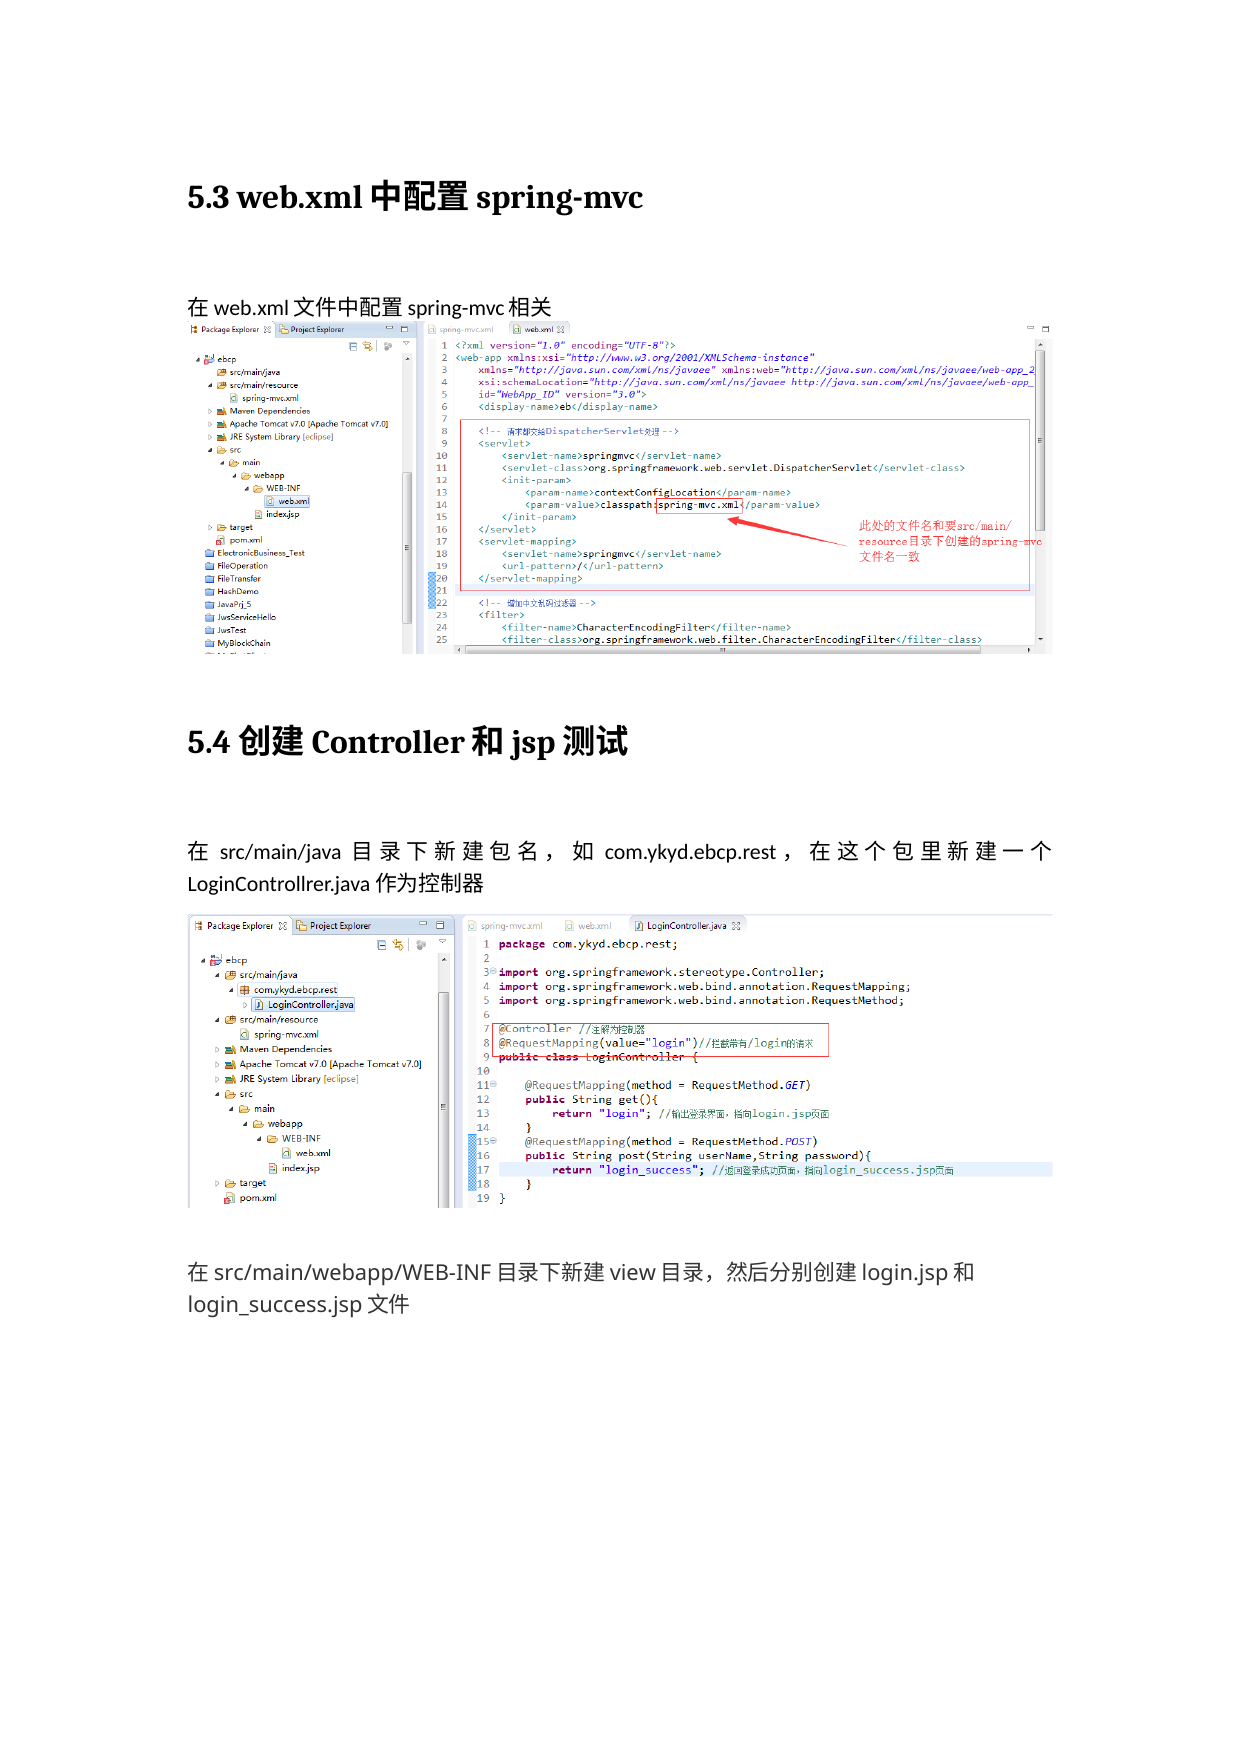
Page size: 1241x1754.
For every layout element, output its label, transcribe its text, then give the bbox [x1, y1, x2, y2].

text 在web.xml文件中配置spring-mvc相关 [187, 289, 1053, 321]
subtitle 5.3 web.xml中配置spring-mvc [187, 162, 1053, 227]
text 在src/main/java目录下新建包名，如com.ykyd.ebcp.rest，在这个包里新建一个LoginControllrer.java作为控制器 [187, 833, 1053, 898]
text 在src/main/webapp/WEB-INF目录下新建view目录，然后分别创建login.jsp和login_success.jsp文件 [187, 1255, 1053, 1320]
subtitle 5.4 创建Controller和jsp测试 [187, 706, 1053, 771]
picture [187, 914, 1053, 1208]
picture [187, 321, 1053, 654]
